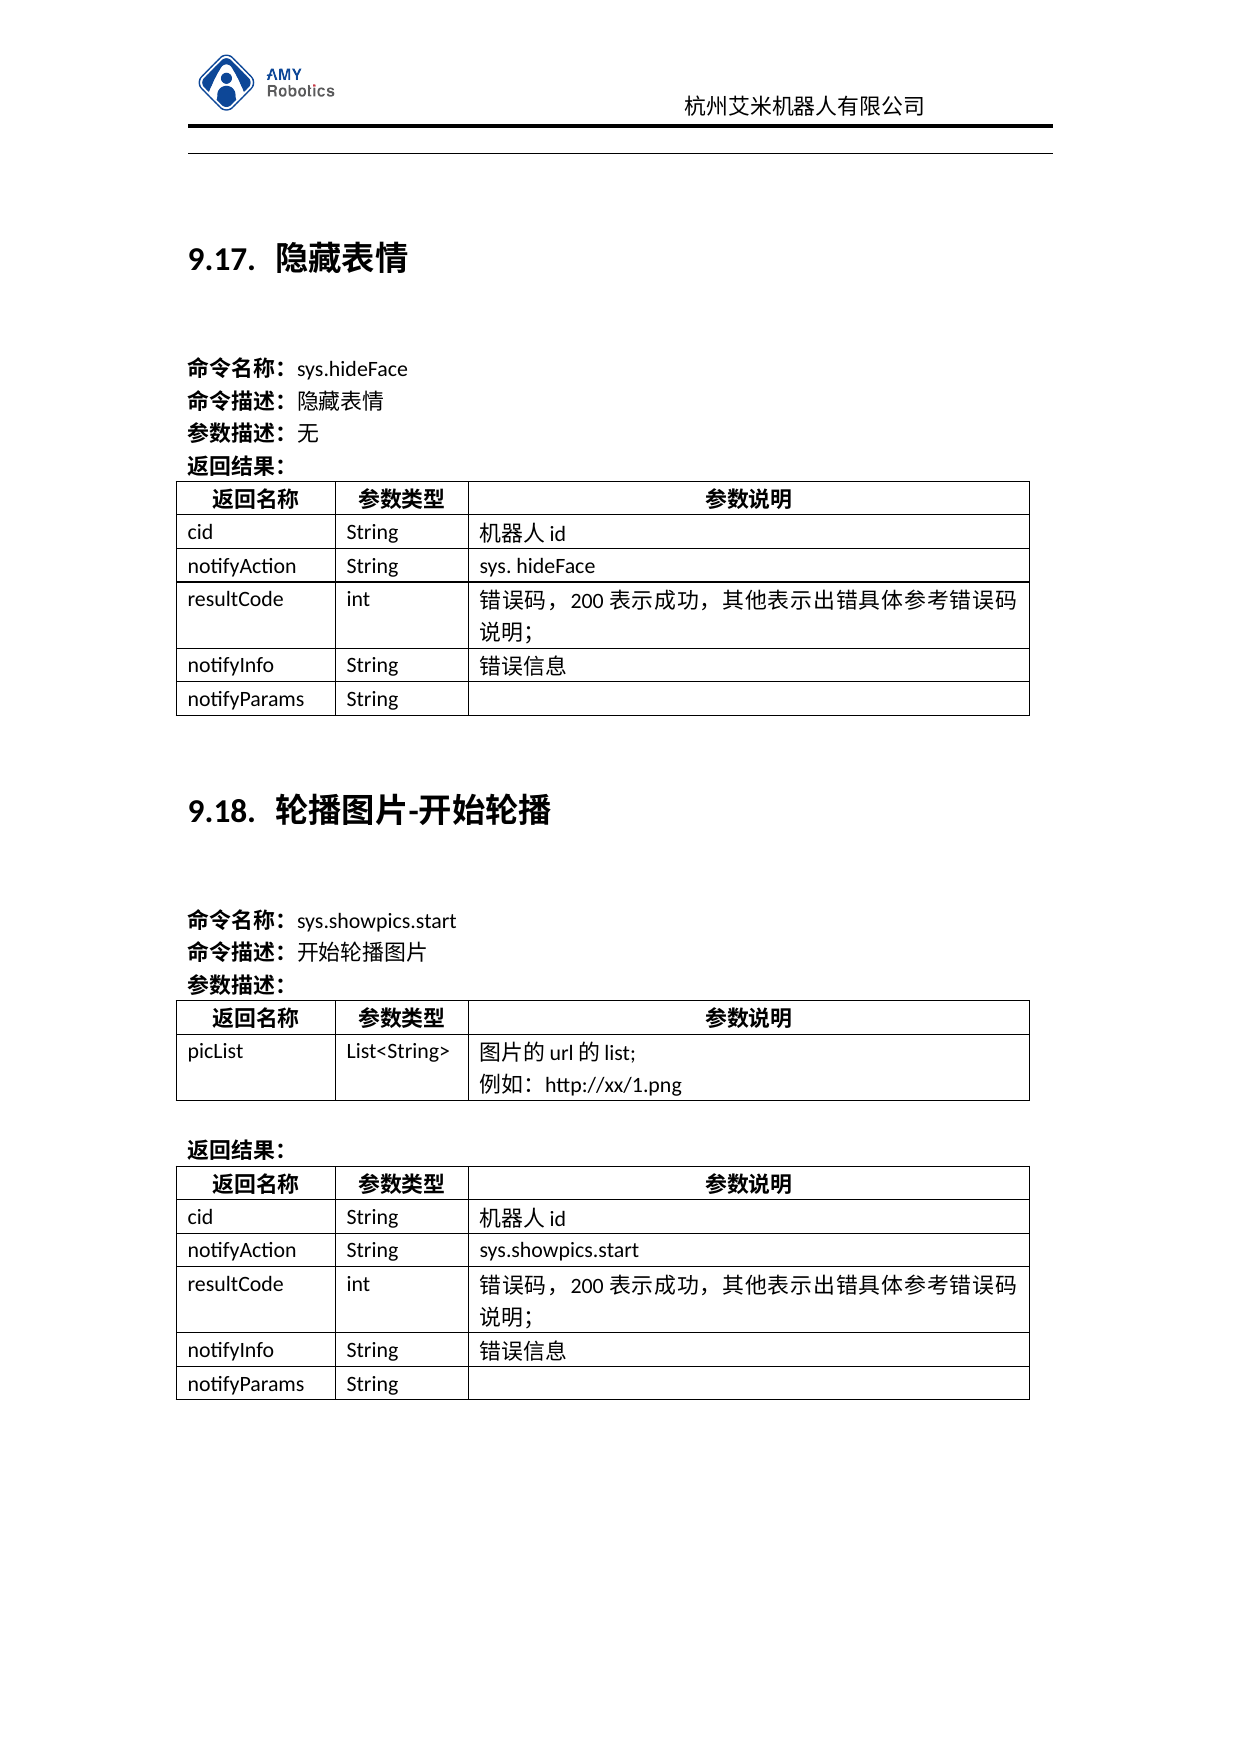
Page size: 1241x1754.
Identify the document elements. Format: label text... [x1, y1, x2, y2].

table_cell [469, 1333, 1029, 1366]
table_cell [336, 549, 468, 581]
text 参数描述： [187, 967, 1053, 1000]
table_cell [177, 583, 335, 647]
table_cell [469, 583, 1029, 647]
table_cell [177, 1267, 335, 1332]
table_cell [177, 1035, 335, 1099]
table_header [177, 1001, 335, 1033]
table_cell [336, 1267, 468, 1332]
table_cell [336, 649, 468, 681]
text 参数描述：无 [187, 416, 1053, 448]
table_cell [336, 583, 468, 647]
text 命令描述：隐藏表情 [187, 383, 1053, 416]
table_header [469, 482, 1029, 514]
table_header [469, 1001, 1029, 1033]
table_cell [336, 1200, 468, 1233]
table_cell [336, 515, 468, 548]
text 命令名称：sys.showpics.start [187, 902, 1053, 935]
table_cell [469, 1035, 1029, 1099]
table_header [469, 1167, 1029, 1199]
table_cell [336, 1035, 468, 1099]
text 返回结果： [187, 448, 1053, 481]
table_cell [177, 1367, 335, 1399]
subtitle 轮播图片-开始轮播 [187, 775, 1053, 840]
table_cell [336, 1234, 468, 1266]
text 返回结果： [187, 1133, 1053, 1166]
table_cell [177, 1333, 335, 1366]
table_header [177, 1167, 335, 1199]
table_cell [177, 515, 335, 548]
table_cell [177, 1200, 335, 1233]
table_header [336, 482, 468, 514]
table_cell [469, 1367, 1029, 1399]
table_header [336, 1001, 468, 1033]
text 命令描述：开始轮播图片 [187, 935, 1053, 967]
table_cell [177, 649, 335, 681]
text 命令名称：sys.hideFace [187, 351, 1053, 383]
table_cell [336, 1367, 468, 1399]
subtitle 隐藏表情 [187, 224, 1053, 289]
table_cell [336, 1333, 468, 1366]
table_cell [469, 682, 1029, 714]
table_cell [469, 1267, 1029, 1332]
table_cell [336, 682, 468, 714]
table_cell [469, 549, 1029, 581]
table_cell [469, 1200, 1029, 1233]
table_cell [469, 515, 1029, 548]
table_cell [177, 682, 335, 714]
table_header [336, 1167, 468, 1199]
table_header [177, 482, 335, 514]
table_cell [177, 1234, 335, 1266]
picture [196, 53, 337, 112]
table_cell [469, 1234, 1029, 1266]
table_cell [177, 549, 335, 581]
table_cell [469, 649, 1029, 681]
